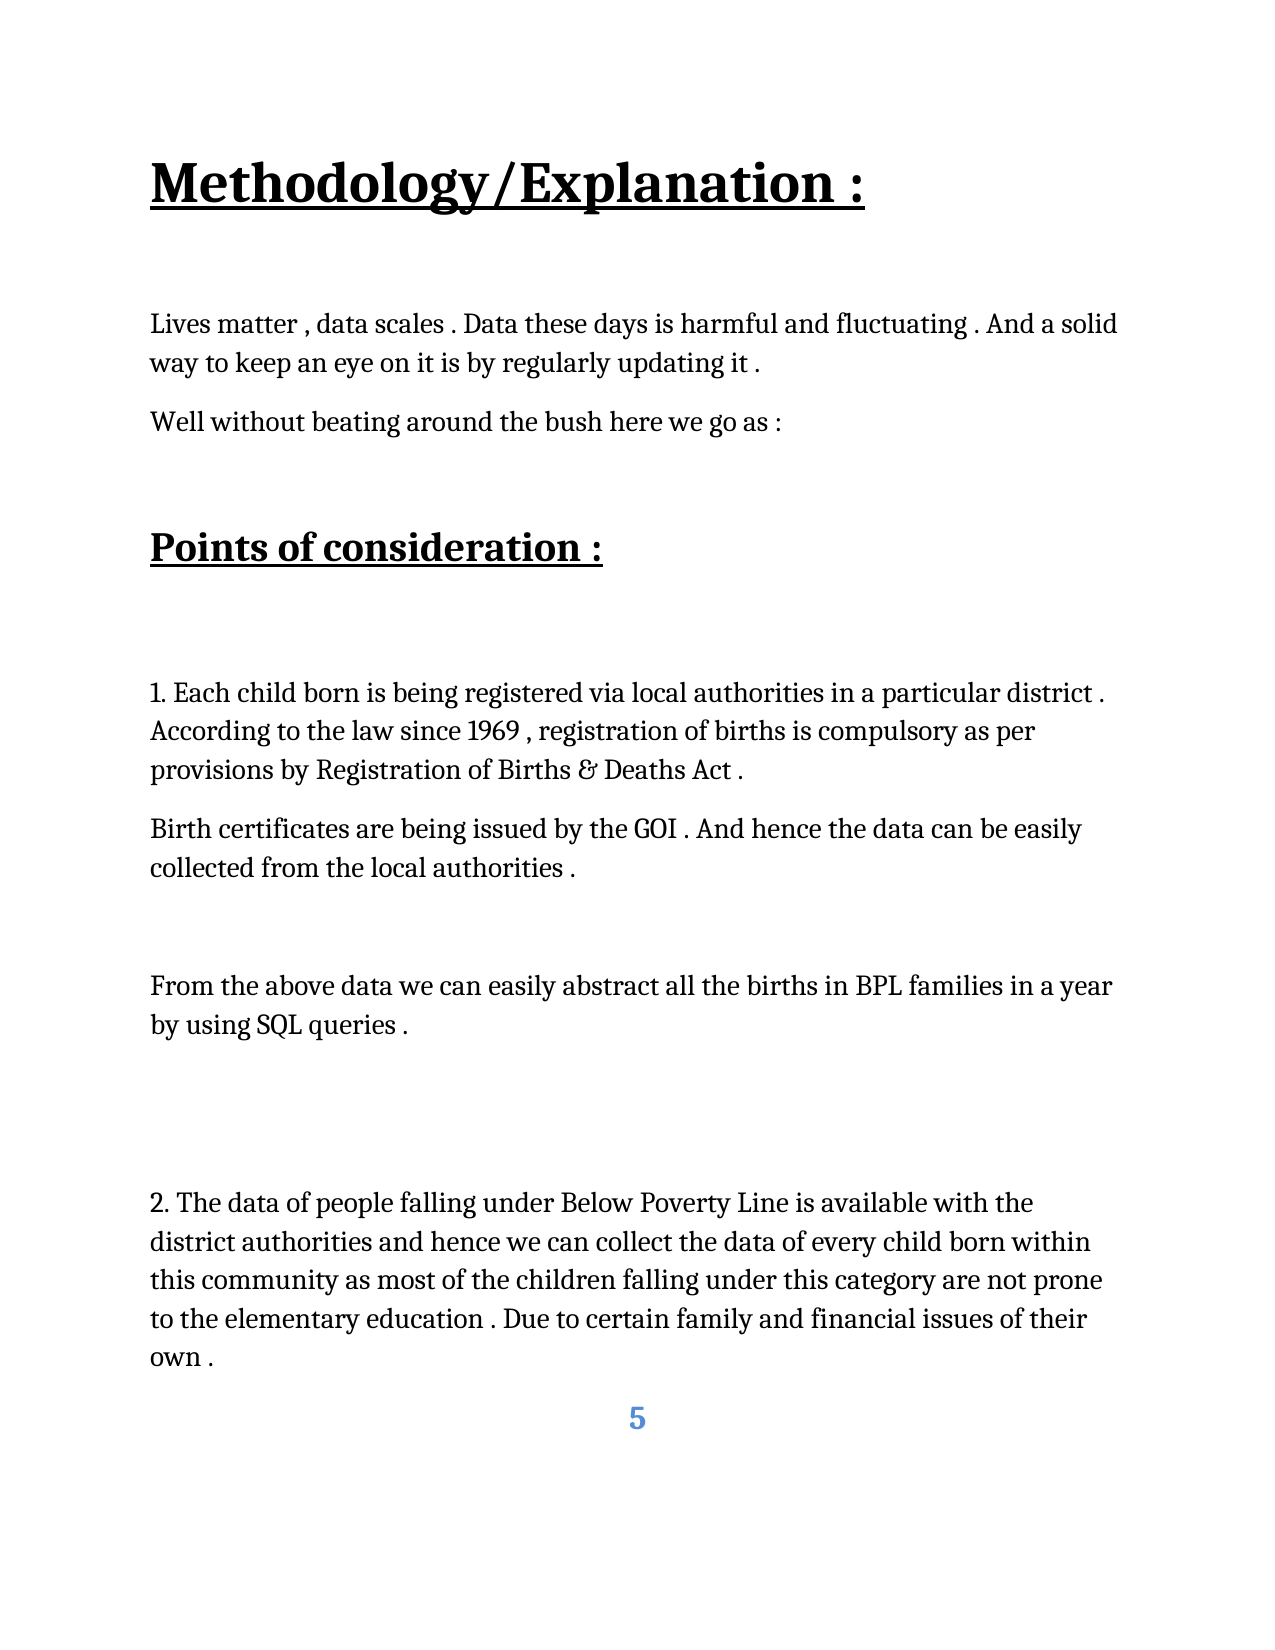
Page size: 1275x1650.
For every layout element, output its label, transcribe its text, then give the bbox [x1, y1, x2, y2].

text Birth certificates are being issued by the GOI . And hence the data can be easily collected from the local authorities . [150, 812, 1125, 884]
text 1. Each child born is being registered via local authorities in a particular district . According to the law since 1969 , registration of births is compulsory as per provisions by Registration of Births & Deaths Act . [150, 676, 1125, 786]
text From the above data we can easily abstract all the births in BPL families in a year by using SQL queries . [150, 969, 1125, 1042]
text 2. The data of people falling under Below Poverty Line is available with the district authorities and hence we can collect the data of every child born within this community as most of the children falling under this category are not prone to the elementary education . Due to certain family and financial issues of their own . [150, 1186, 1125, 1374]
text Methodology/Explanation : [150, 150, 1125, 217]
text 5 [150, 1400, 1125, 1438]
text Lives matter , data scales . Data these days is harmful and fluctuating . And a solid way to keep an eye on it is by regularly updating it . [150, 307, 1125, 379]
text Points of consideration : [150, 524, 1125, 572]
text Well without beating around the bush here we go as : [150, 405, 1125, 439]
